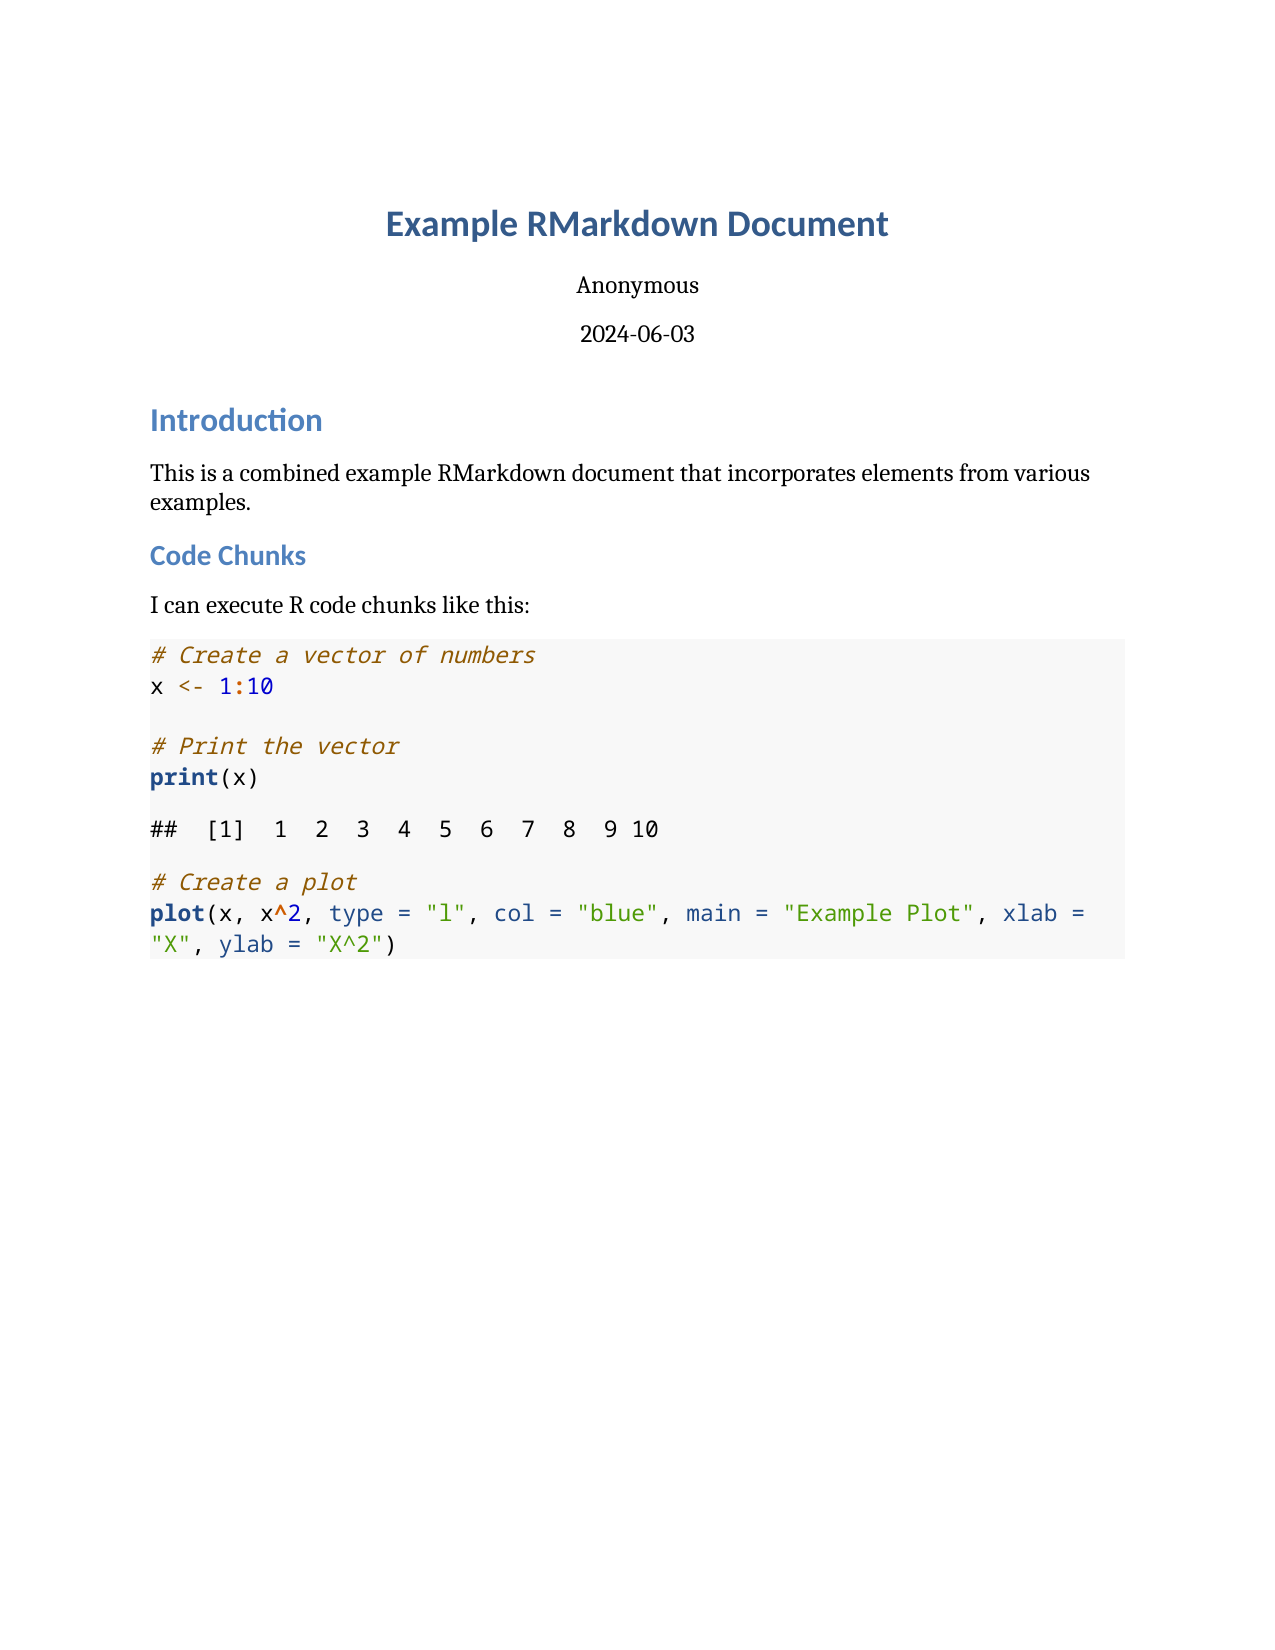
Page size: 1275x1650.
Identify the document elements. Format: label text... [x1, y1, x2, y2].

text ## [1] 1 2 3 4 5 6 7 8 9 10 [150, 813, 1125, 845]
title Example RMarkdown Document [150, 200, 1125, 246]
text This is a combined example RMarkdown document that incorporates elements from various examples. [150, 459, 1125, 516]
subtitle Introduction [150, 399, 1125, 440]
text I can execute R code chunks like this: [150, 591, 1125, 620]
text 2024-06-03 [150, 320, 1125, 349]
text Anonymous [150, 271, 1125, 299]
subtitle Code Chunks [150, 537, 1125, 573]
text # Create a plot plot(x, x^2, type = "l", col = "blue", main = "Example Plot", xlab = "X", ylab = "X^2") [356, 866, 1125, 959]
text # Create a vector of numbers x <- 1:10 # Print the vector print(x) [150, 639, 1125, 793]
